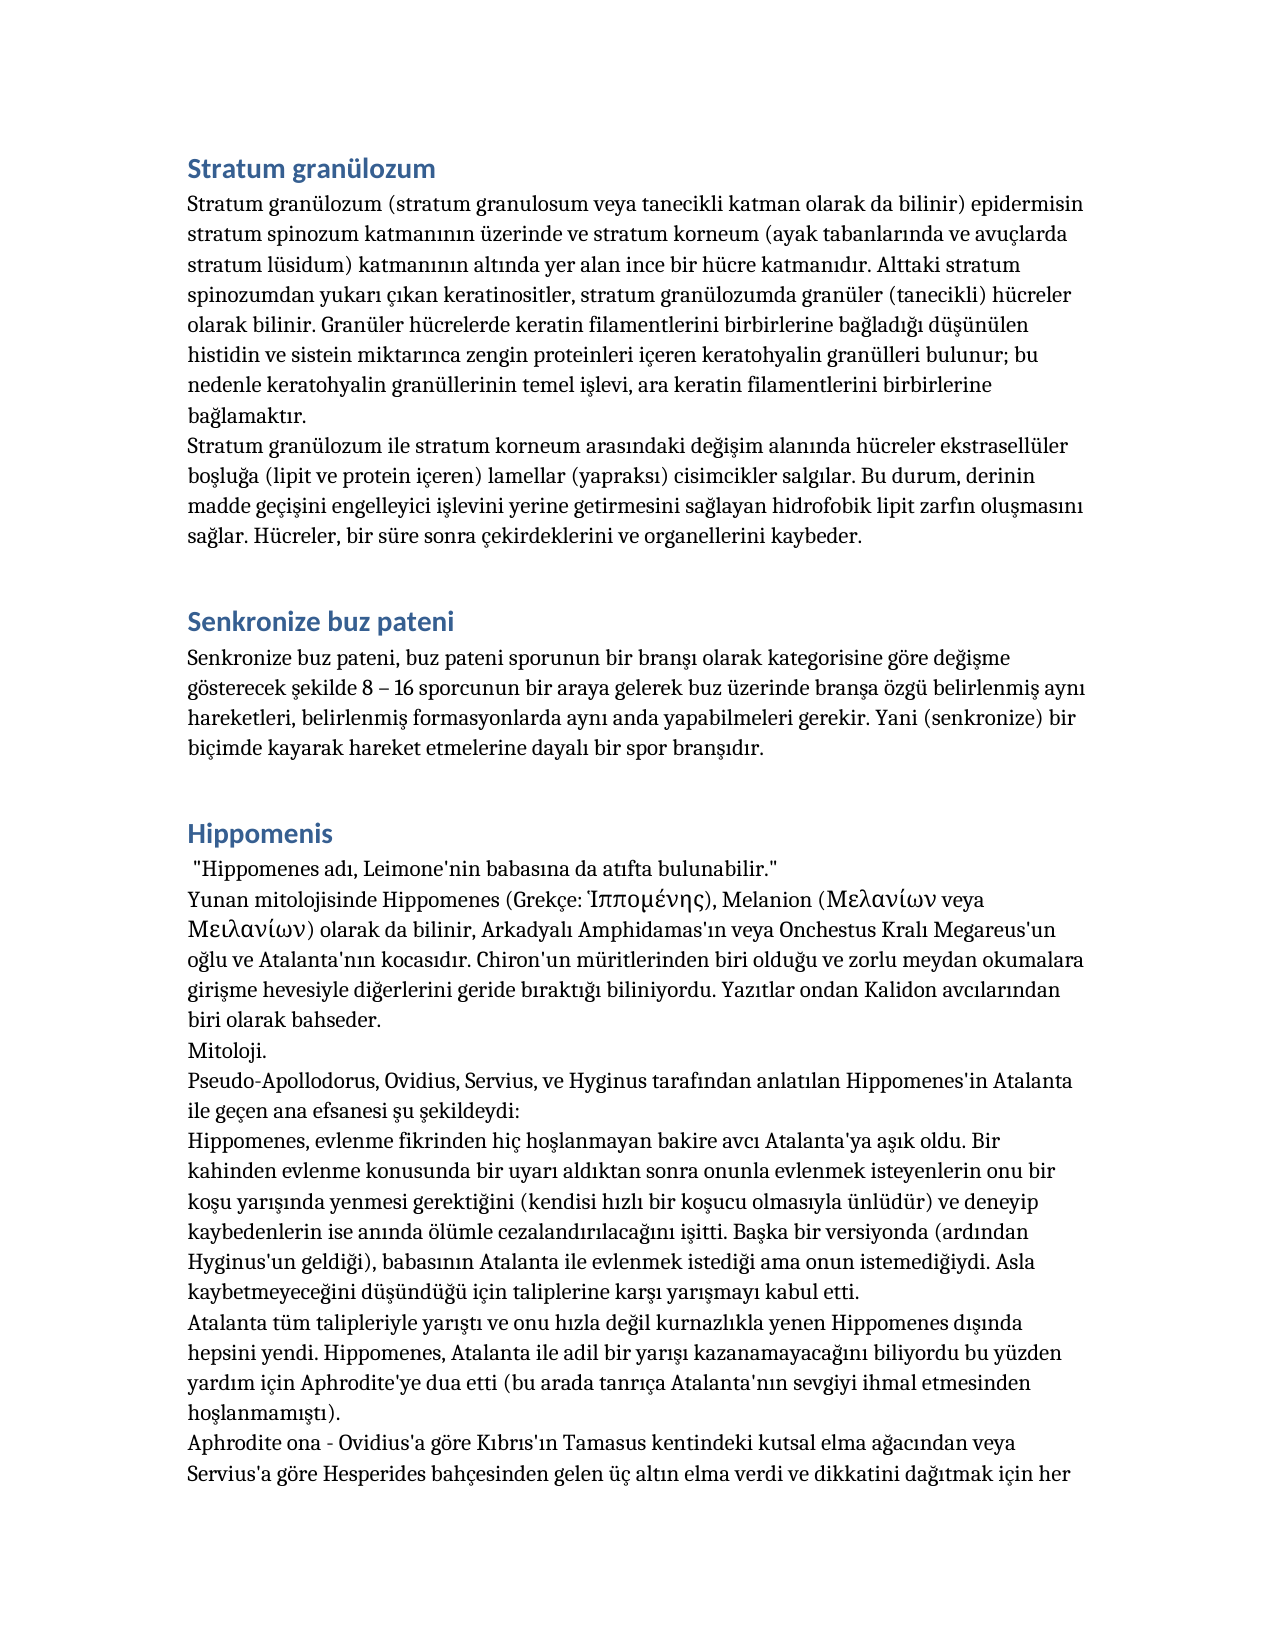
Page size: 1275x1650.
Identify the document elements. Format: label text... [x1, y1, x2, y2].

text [187, 856, 1087, 1487]
subtitle Hippomenis [187, 815, 1087, 851]
subtitle Stratum granülozum [187, 150, 1087, 186]
text Senkronize buz pateni, buz pateni sporunun bir branşı olarak kategorisine göre değişme gösterecek şekilde 8 – 16 sporcunun bir araya gelerek buz üzerinde branşa özgü belirlenmiş aynı hareketleri, belirlenmiş formasyonlarda aynı anda yapabilmeleri gerekir. Yani (senkronize) bir biçimde kayarak hareket etmelerine dayalı bir spor branşıdır. [187, 644, 1087, 761]
subtitle Senkronize buz pateni [187, 603, 1087, 639]
text Stratum granülozum (stratum granulosum veya tanecikli katman olarak da bilinir) epidermisin stratum spinozum katmanının üzerinde ve stratum korneum (ayak tabanlarında ve avuçlarda stratum lüsidum) katmanının altında yer alan ince bir hücre katmanıdır. Alttaki stratum spinozumdan yukarı çıkan keratinositler, stratum granülozumda granüler (tanecikli) hücreler olarak bilinir. Granüler hücrelerde keratin filamentlerini birbirlerine bağladığı düşünülen histidin ve sistein miktarınca zengin proteinleri içeren keratohyalin granülleri bulunur; bu nedenle keratohyalin granüllerinin temel işlevi, ara keratin filamentlerini birbirlerine bağlamaktır. Stratum granülozum ile stratum korneum arasındaki değişim alanında hücreler ekstrasellüler boşluğa (lipit ve protein içeren) lamellar (yapraksı) cisimcikler salgılar. Bu durum, derinin madde geçişini engelleyici işlevini yerine getirmesini sağlayan hidrofobik lipit zarfın oluşmasını sağlar. Hücreler, bir süre sonra çekirdeklerini ve organellerini kaybeder. [187, 191, 1087, 549]
